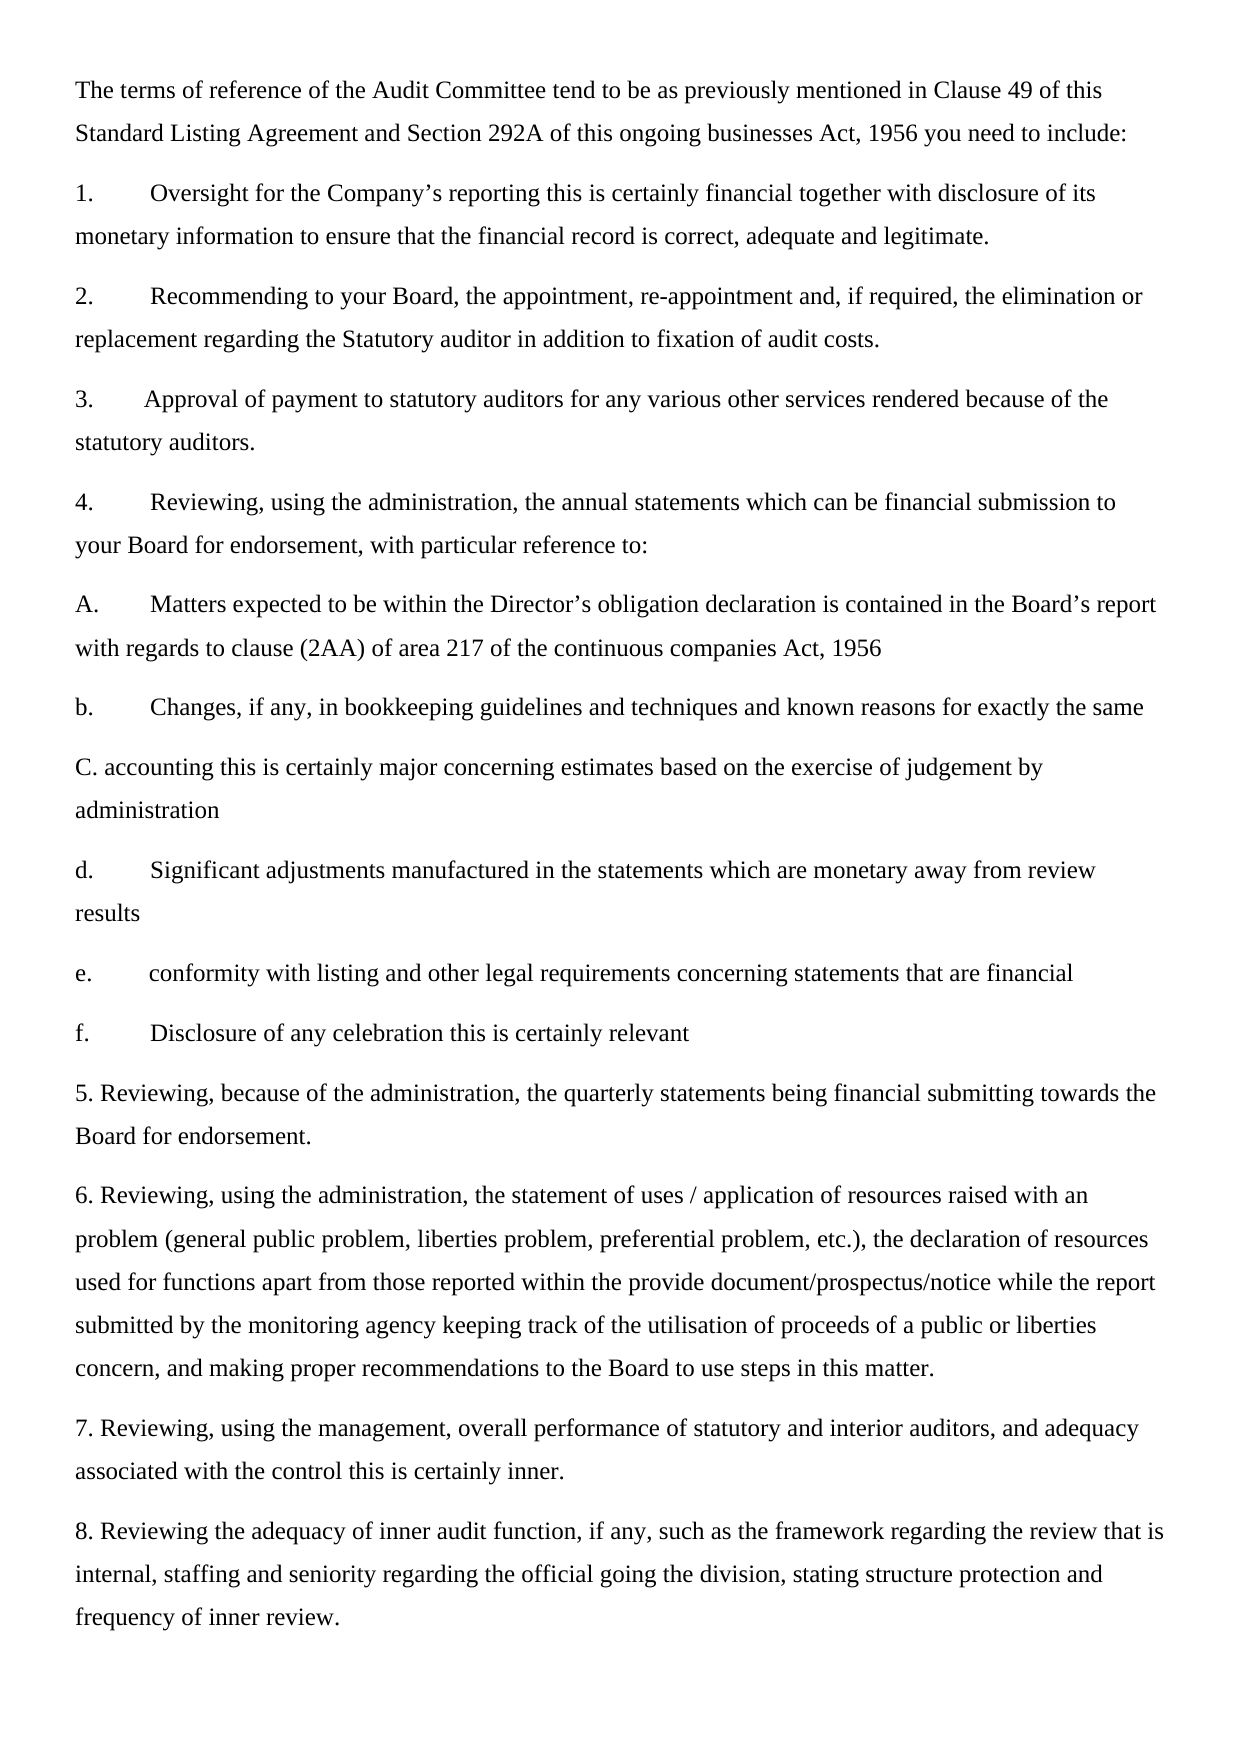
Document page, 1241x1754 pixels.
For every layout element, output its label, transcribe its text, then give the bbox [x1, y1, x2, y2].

text 4. Reviewing, using the administration, the annual statements which can be financial submission to your Board for endorsement, with particular reference to: [75, 487, 1165, 558]
text 3. Approval of payment to statutory auditors for any various other services rendered because of the statutory auditors. [75, 384, 1165, 456]
text C. accounting this is certainly major concerning estimates based on the exercise of judgement by administration [75, 752, 1165, 824]
text b. Changes, if any, in bookkeeping guidelines and techniques and known reasons for exactly the same [75, 692, 1165, 721]
text The terms of reference of the Audit Committee tend to be as previously mentioned in Clause 49 of this Standard Listing Agreement and Section 292A of this ongoing businesses Act, 1956 you need to include: [75, 75, 1165, 147]
text 6. Reviewing, using the administration, the statement of uses / application of resources raised with an problem (general public problem, liberties problem, preferential problem, etc.), the declaration of resources used for functions apart from those reported within the provide document/prospectus/notice while the report submitted by the monitoring agency keeping track of the utilisation of proceeds of a public or liberties concern, and making proper recommendations to the Board to use steps in this matter. [75, 1181, 1165, 1382]
text 2. Recommending to your Board, the appointment, re-appointment and, if required, the elimination or replacement regarding the Statutory auditor in addition to fixation of audit costs. [75, 281, 1165, 353]
text 8. Reviewing the adequacy of inner audit function, if any, such as the framework regarding the review that is internal, staffing and seniority regarding the official going the division, stating structure protection and frequency of inner review. [75, 1516, 1165, 1631]
text f. Disclosure of any celebration this is certainly relevant [75, 1018, 1165, 1047]
text d. Significant adjustments manufactured in the statements which are monetary away from review results [75, 855, 1165, 927]
text 1. Oversight for the Company’s reporting this is certainly financial together with disclosure of its monetary information to ensure that the financial record is correct, adequate and legitimate. [75, 178, 1165, 250]
text 5. Reviewing, because of the administration, the quarterly statements being financial submitting towards the Board for endorsement. [75, 1078, 1165, 1149]
text A. Matters expected to be within the Director’s obligation declaration is contained in the Board’s report with regards to clause (2AA) of area 217 of the continuous companies Act, 1956 [75, 589, 1165, 661]
text 7. Reviewing, using the management, overall performance of statutory and interior auditors, and adequacy associated with the control this is certainly inner. [75, 1413, 1165, 1485]
text e. conformity with listing and other legal requirements concerning statements that are financial [75, 958, 1165, 987]
